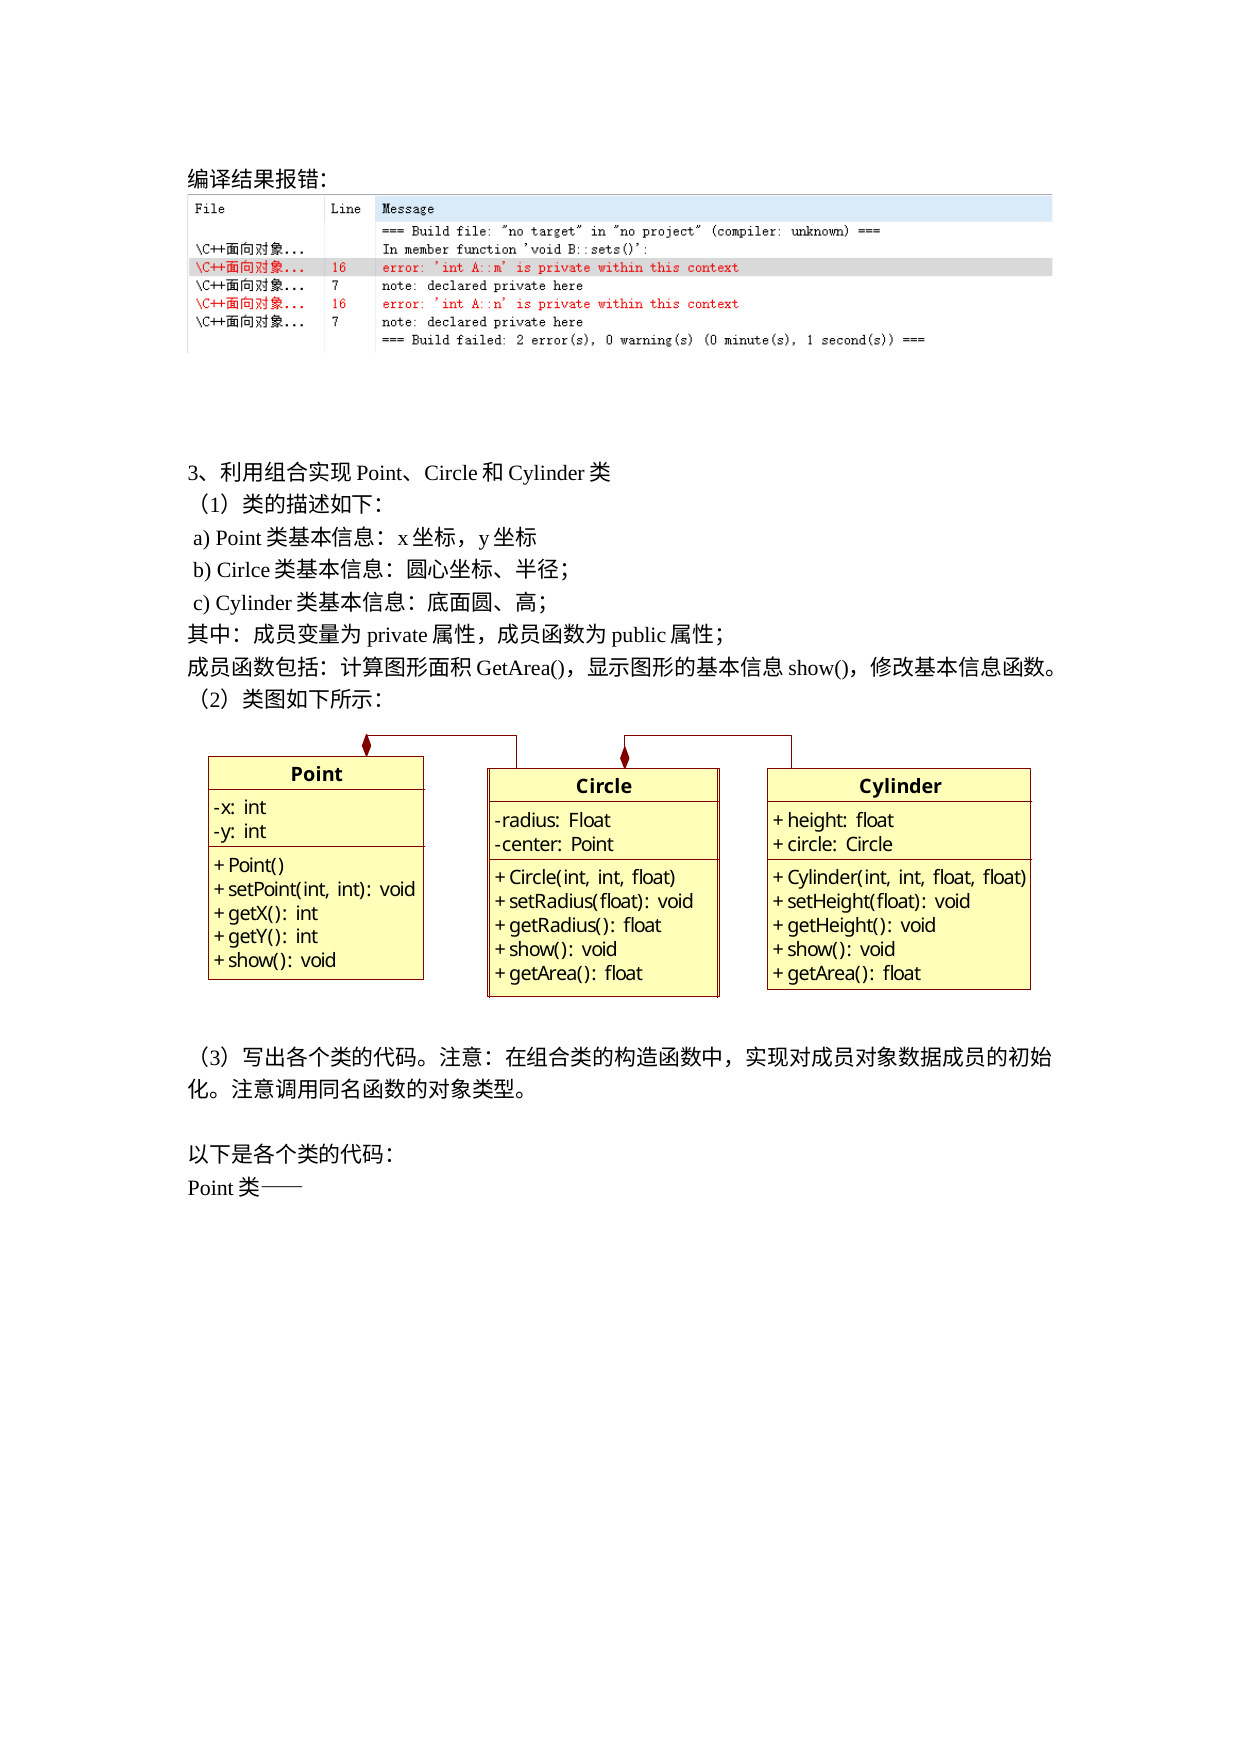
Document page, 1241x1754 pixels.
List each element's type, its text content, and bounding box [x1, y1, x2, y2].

text 编译结果报错： [187, 162, 1053, 194]
text （1）类的描述如下： [187, 487, 1053, 519]
list Point类—— [187, 1169, 1053, 1202]
list 写出各个类的代码。注意：在组合类的构造函数中，实现对成员对象数据成员的初始化。注意调用同名函数的对象类型。 [187, 1039, 1053, 1104]
text 成员函数包括：计算图形面积GetArea()，显示图形的基本信息show()，修改基本信息函数。 [187, 649, 1053, 682]
text a) Point类基本信息：x坐标，y坐标 [187, 519, 1053, 552]
picture [187, 194, 1053, 353]
text （2）类图如下所示： [187, 682, 1053, 714]
text 其中：成员变量为private属性，成员函数为public属性； [187, 617, 1053, 649]
text c) Cylinder类基本信息：底面圆、高； [187, 584, 1053, 617]
text b) Cirlce类基本信息：圆心坐标、半径； [187, 552, 1053, 584]
list 以下是各个类的代码： [187, 1137, 1053, 1169]
text 3、利用组合实现Point、Circle和Cylinder类 [187, 454, 1053, 487]
